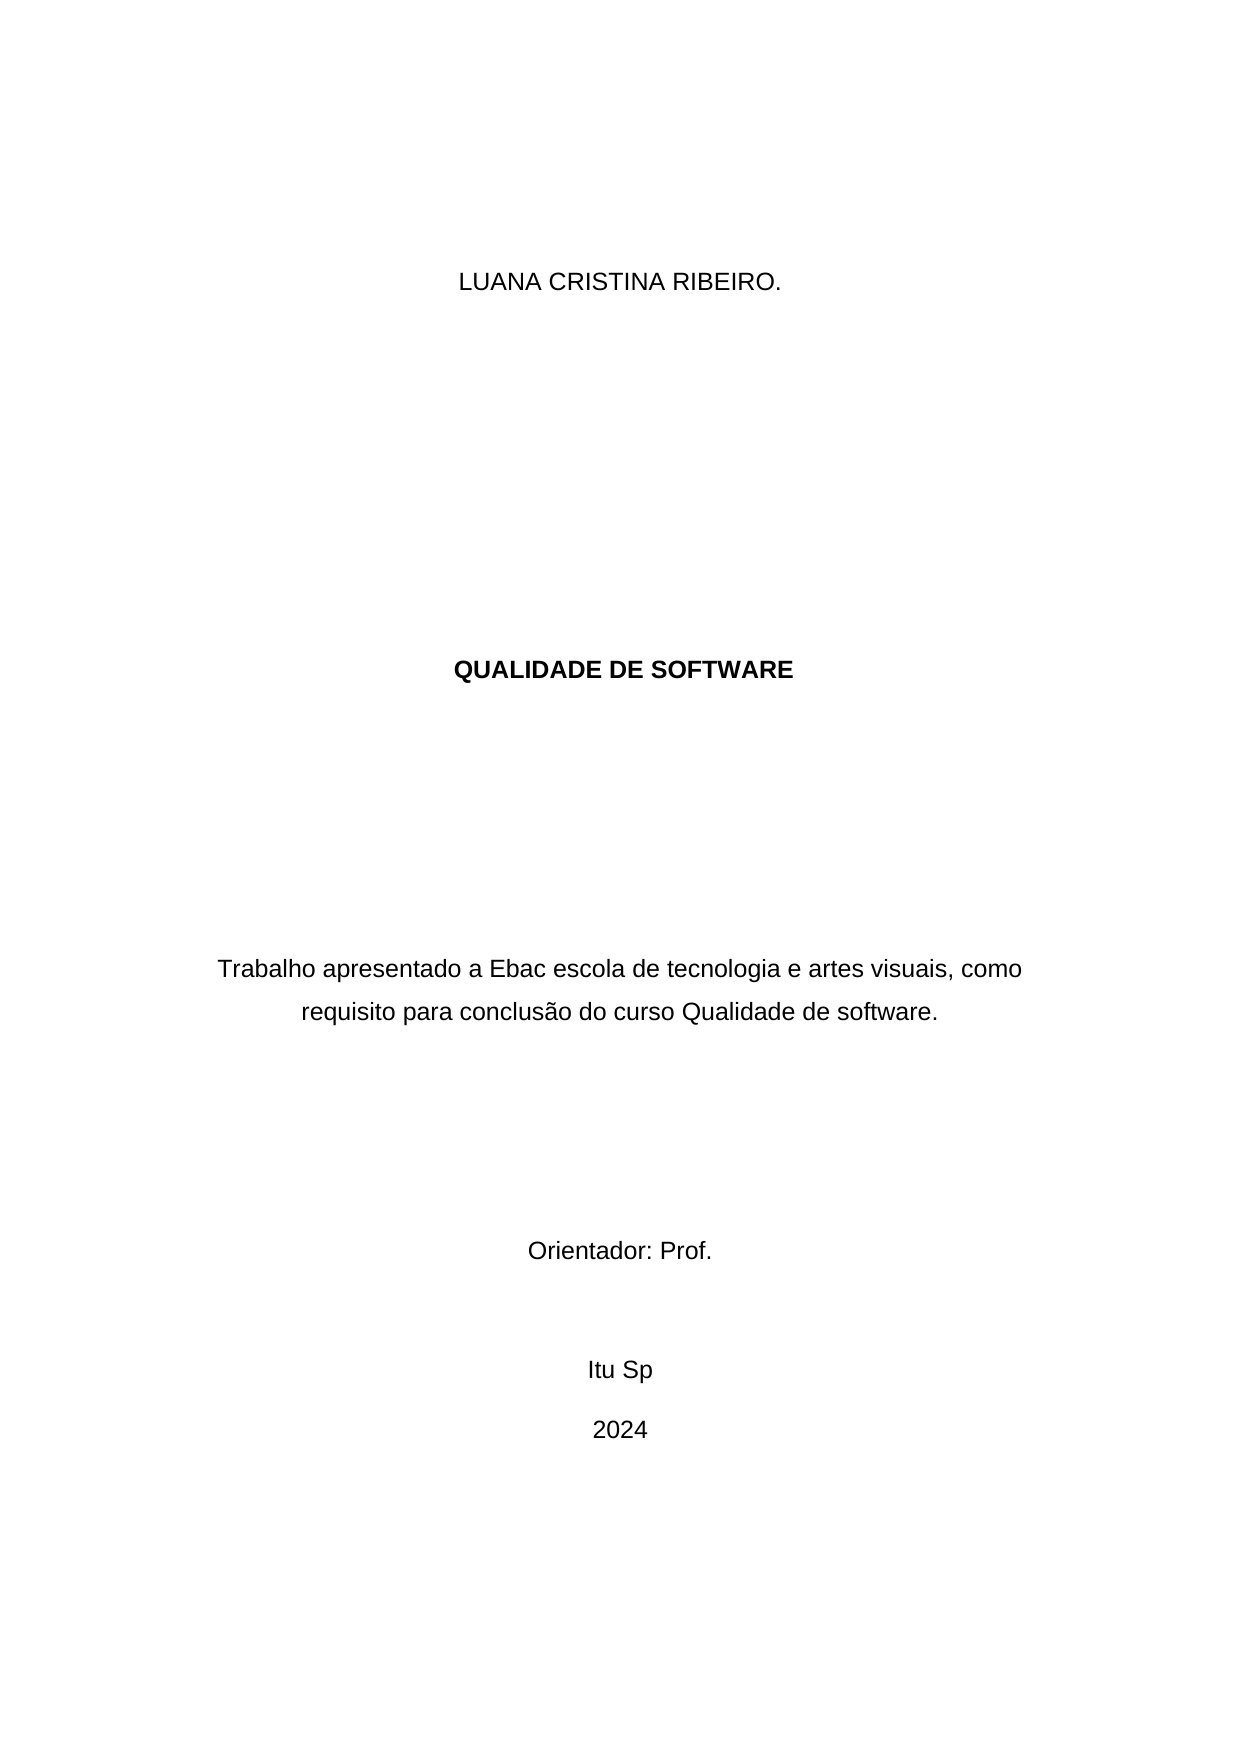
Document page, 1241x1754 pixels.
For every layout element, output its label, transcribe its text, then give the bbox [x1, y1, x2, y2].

text Trabalho apresentado a Ebac escola de tecnologia e artes visuais, como requisito para conclusão do curso Qualidade de software. [177, 954, 1063, 1026]
text Orientador: Prof. [177, 1236, 1063, 1265]
text QUALIDADE DE SOFTWARE [177, 655, 1063, 683]
text LUANA CRISTINA RIBEIRO. [177, 267, 1063, 296]
text 2024 [177, 1415, 1063, 1444]
text Itu Sp [177, 1356, 1063, 1384]
